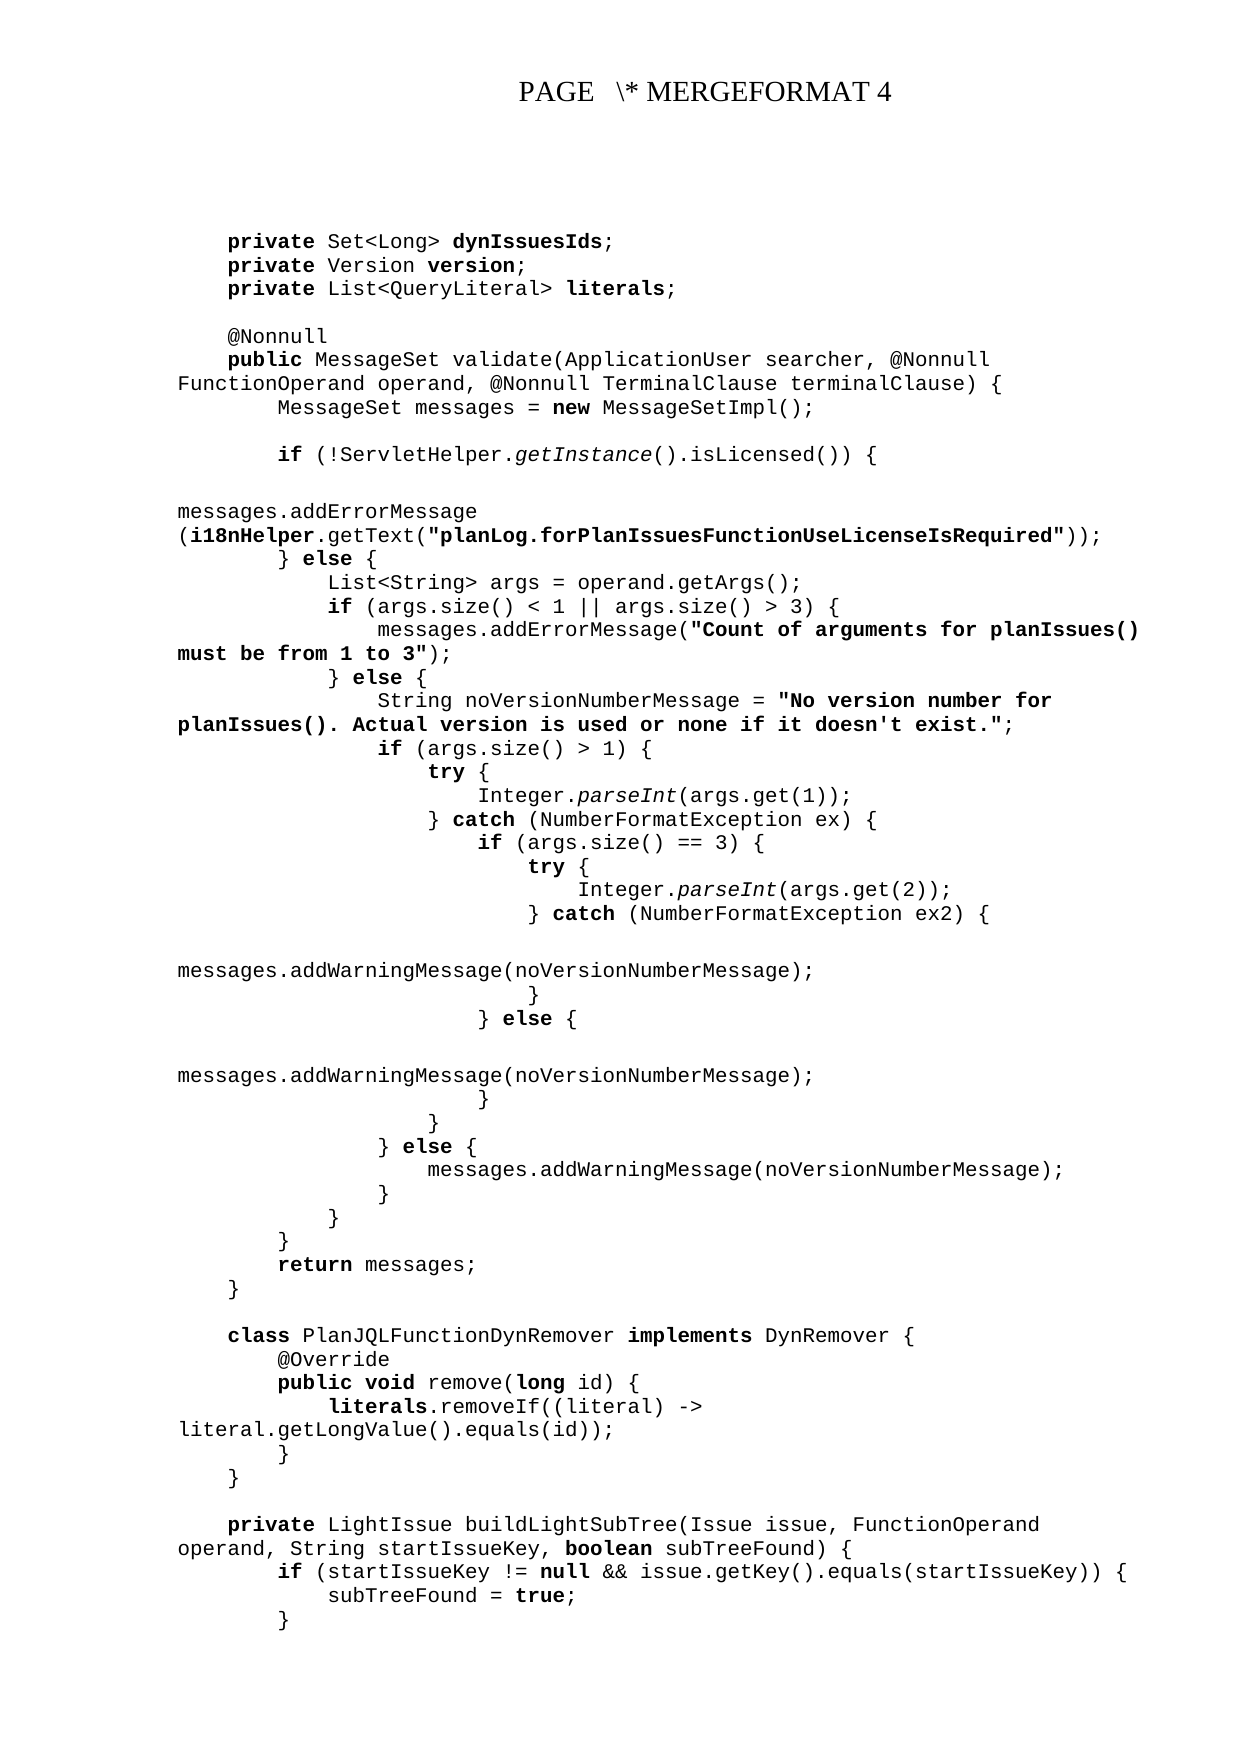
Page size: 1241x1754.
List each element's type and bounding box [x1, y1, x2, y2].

text [177, 207, 1152, 1632]
